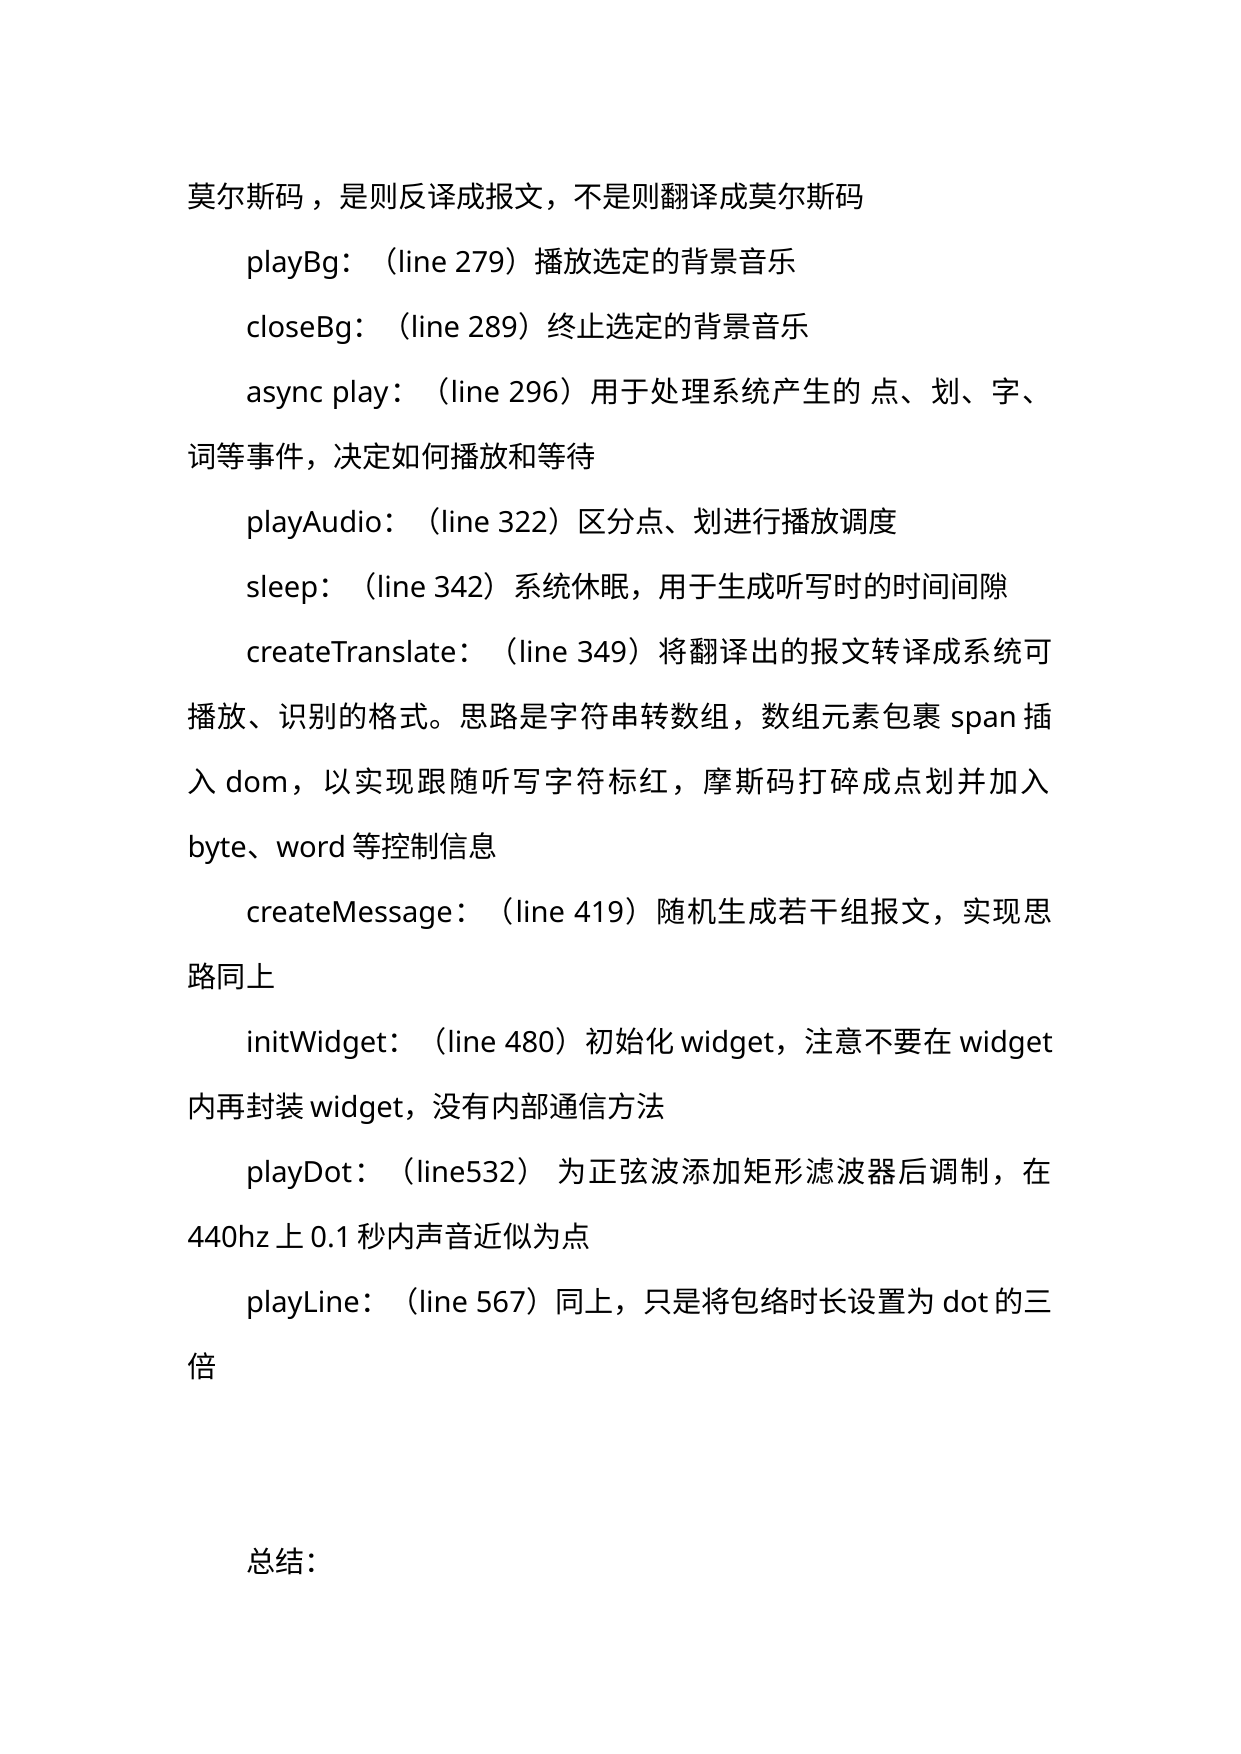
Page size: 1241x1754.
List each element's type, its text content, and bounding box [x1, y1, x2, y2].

text playLine：（line 567）同上，只是将包络时长设置为dot的三倍 [187, 1267, 1053, 1397]
text closeBg：（line 289）终止选定的背景音乐 [187, 292, 1053, 357]
text playAudio：（line 322）区分点、划进行播放调度 [187, 487, 1053, 552]
text playBg：（line 279）播放选定的背景音乐 [187, 227, 1053, 292]
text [187, 162, 1053, 227]
text initWidget：（line 480）初始化widget，注意不要在widget内再封装widget，没有内部通信方法 [187, 1007, 1053, 1137]
text playDot：（line532） 为正弦波添加矩形滤波器后调制，在440hz上0.1秒内声音近似为点 [187, 1137, 1053, 1267]
text createMessage：（line 419）随机生成若干组报文，实现思路同上 [187, 877, 1053, 1007]
text async play：（line 296）用于处理系统产生的 点、划、字、词等事件，决定如何播放和等待 [187, 357, 1053, 487]
text 总结： [187, 1527, 1053, 1592]
text sleep：（line 342）系统休眠，用于生成听写时的时间间隙 [187, 552, 1053, 617]
text createTranslate：（line 349）将翻译出的报文转译成系统可播放、识别的格式。思路是字符串转数组，数组元素包裹span插入dom，以实现跟随听写字符标红，摩斯码打碎成点划并加入byte、word等控制信息 [187, 617, 1053, 877]
